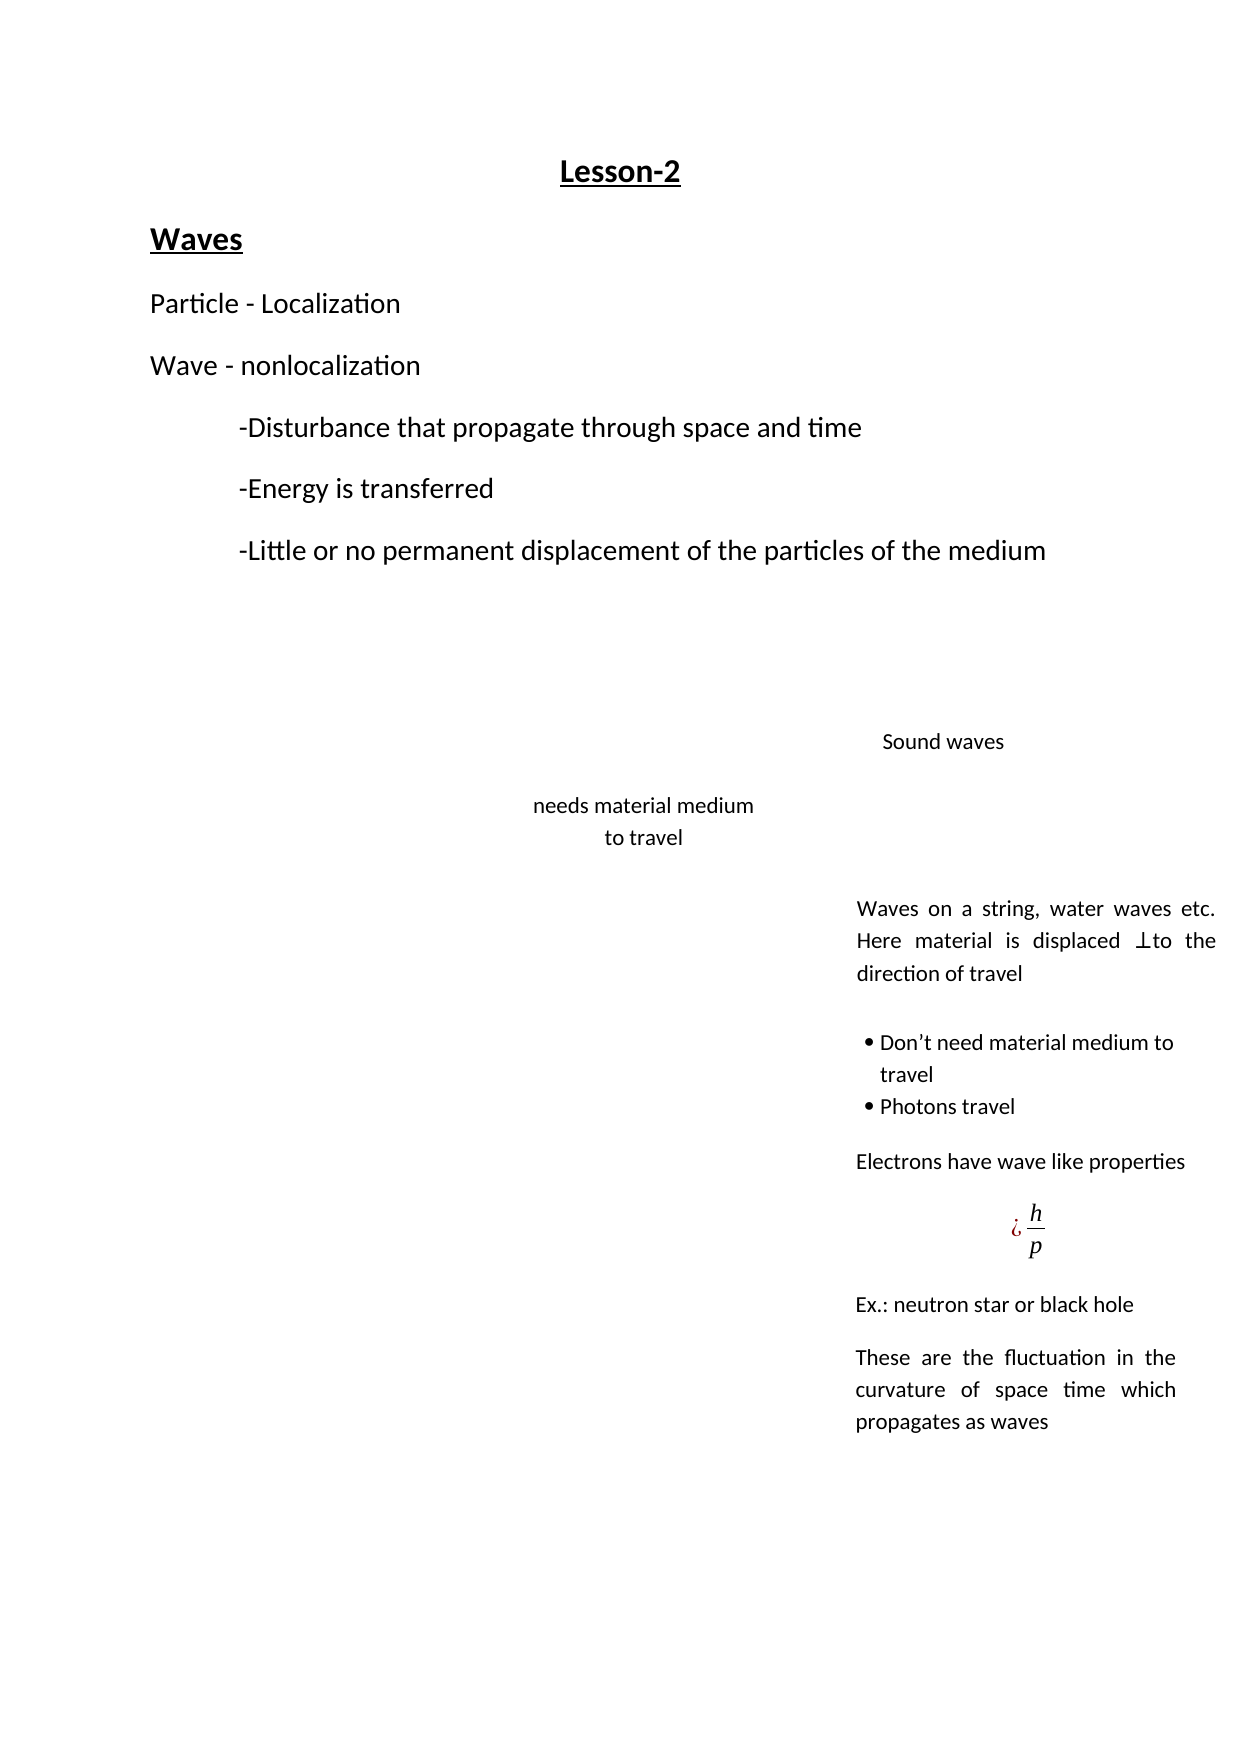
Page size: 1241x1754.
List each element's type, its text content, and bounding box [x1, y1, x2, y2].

text -Energy is transferred [239, 471, 1090, 506]
text Particle - Localization [150, 285, 1090, 321]
text Wave - nonlocalization [150, 347, 1090, 383]
text -Little or no permanent displacement of the particles of the medium [239, 532, 1090, 568]
text Waves [150, 218, 1090, 258]
text -Disturbance that propagate through space and time [239, 409, 1090, 444]
text Lesson-2 [150, 150, 1090, 191]
